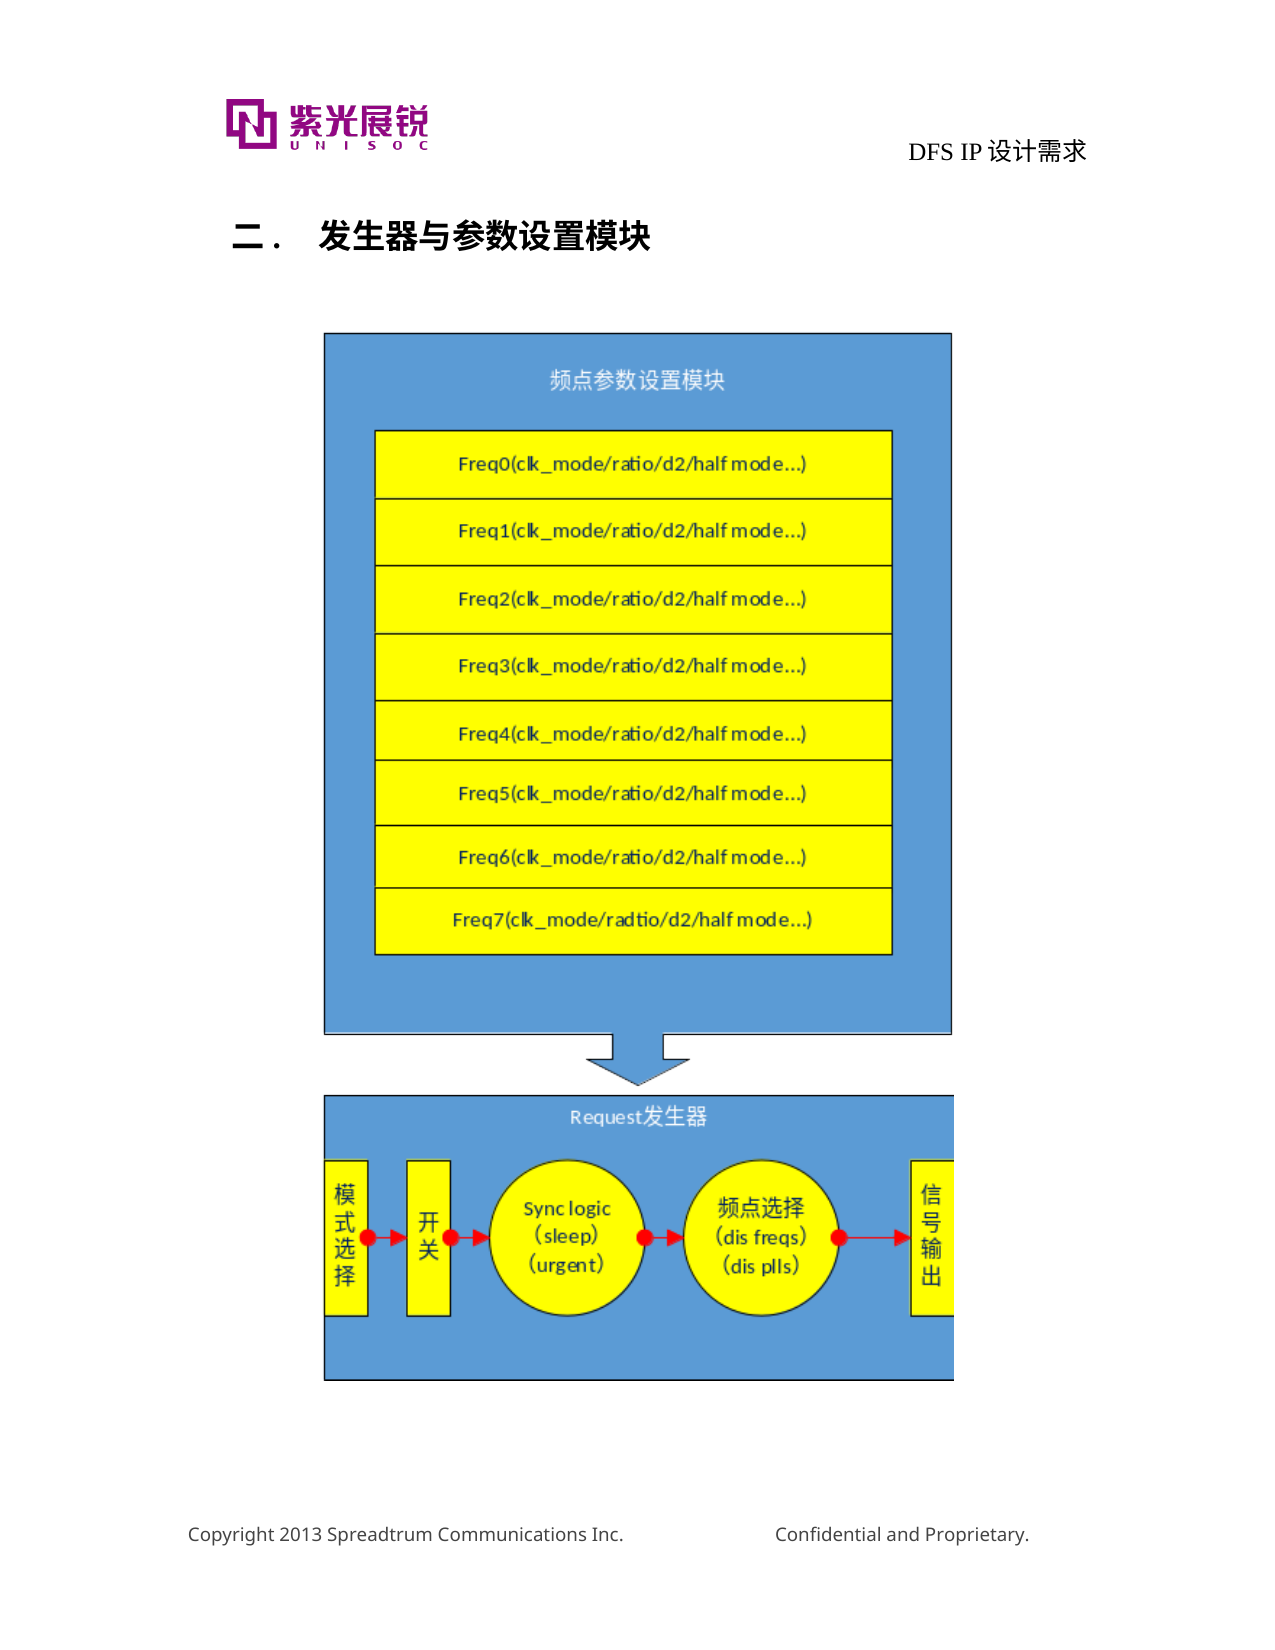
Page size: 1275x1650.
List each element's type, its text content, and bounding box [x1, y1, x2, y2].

picture [187, 88, 467, 161]
subtitle 二 . 发生器与参数设置模块 [187, 200, 1087, 268]
